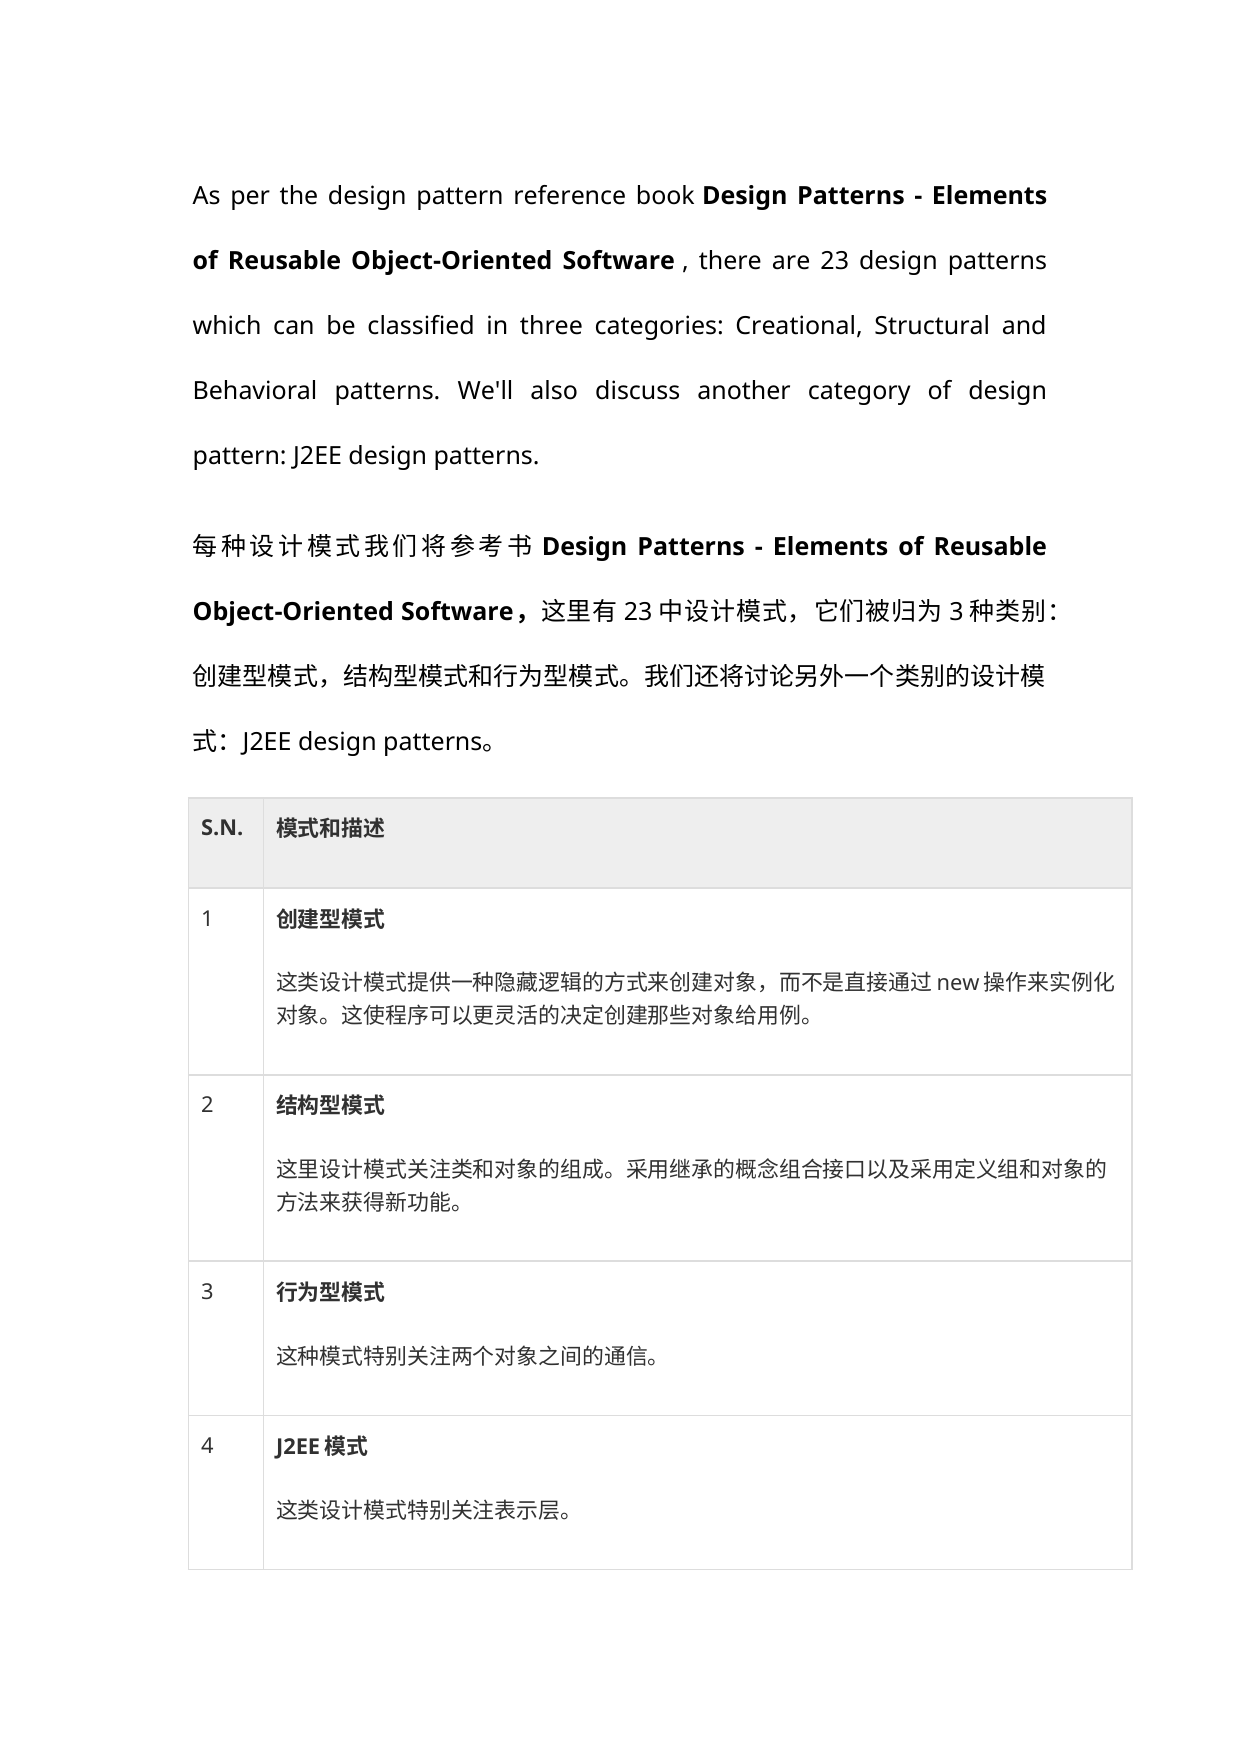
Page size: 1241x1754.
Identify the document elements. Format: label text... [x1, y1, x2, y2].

table_cell 行为型模式 这种模式特别关注两个对象之间的通信。 [264, 1262, 1131, 1414]
table_cell 2 [189, 1076, 263, 1260]
table_cell 4 [189, 1416, 263, 1568]
text 每种设计模式我们将参考书Design Patterns - Elements of Reusable Object-Oriented Software，这里有23中设计模式，它们被归为3种类别：创建型模式，结构型模式和行为型模式。我们还将讨论另外一个类别的设计模式：J2EE design patterns。 [192, 512, 1048, 772]
table_cell 结构型模式 这里设计模式关注类和对象的组成。采用继承的概念组合接口以及采用定义组和对象的方法来获得新功能。 [264, 1076, 1131, 1260]
table_cell 创建型模式 这类设计模式提供一种隐藏逻辑的方式来创建对象，而不是直接通过new操作来实例化对象。这使程序可以更灵活的决定创建那些对象给用例。 [264, 889, 1131, 1074]
table_cell 1 [189, 889, 263, 1074]
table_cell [264, 1416, 1131, 1568]
table_header 模式和描述 [264, 799, 1131, 887]
table_header S.N. [189, 799, 263, 887]
table_cell 3 [189, 1262, 263, 1414]
text As per the design pattern reference book Design Patterns - Elements of Reusable Object-Oriented Software , there are 23 design patterns which can be classified in three categories: Creational, Structural and Behavioral patterns. We'll also discuss another category of design pattern: J2EE design patterns. [192, 162, 1048, 487]
